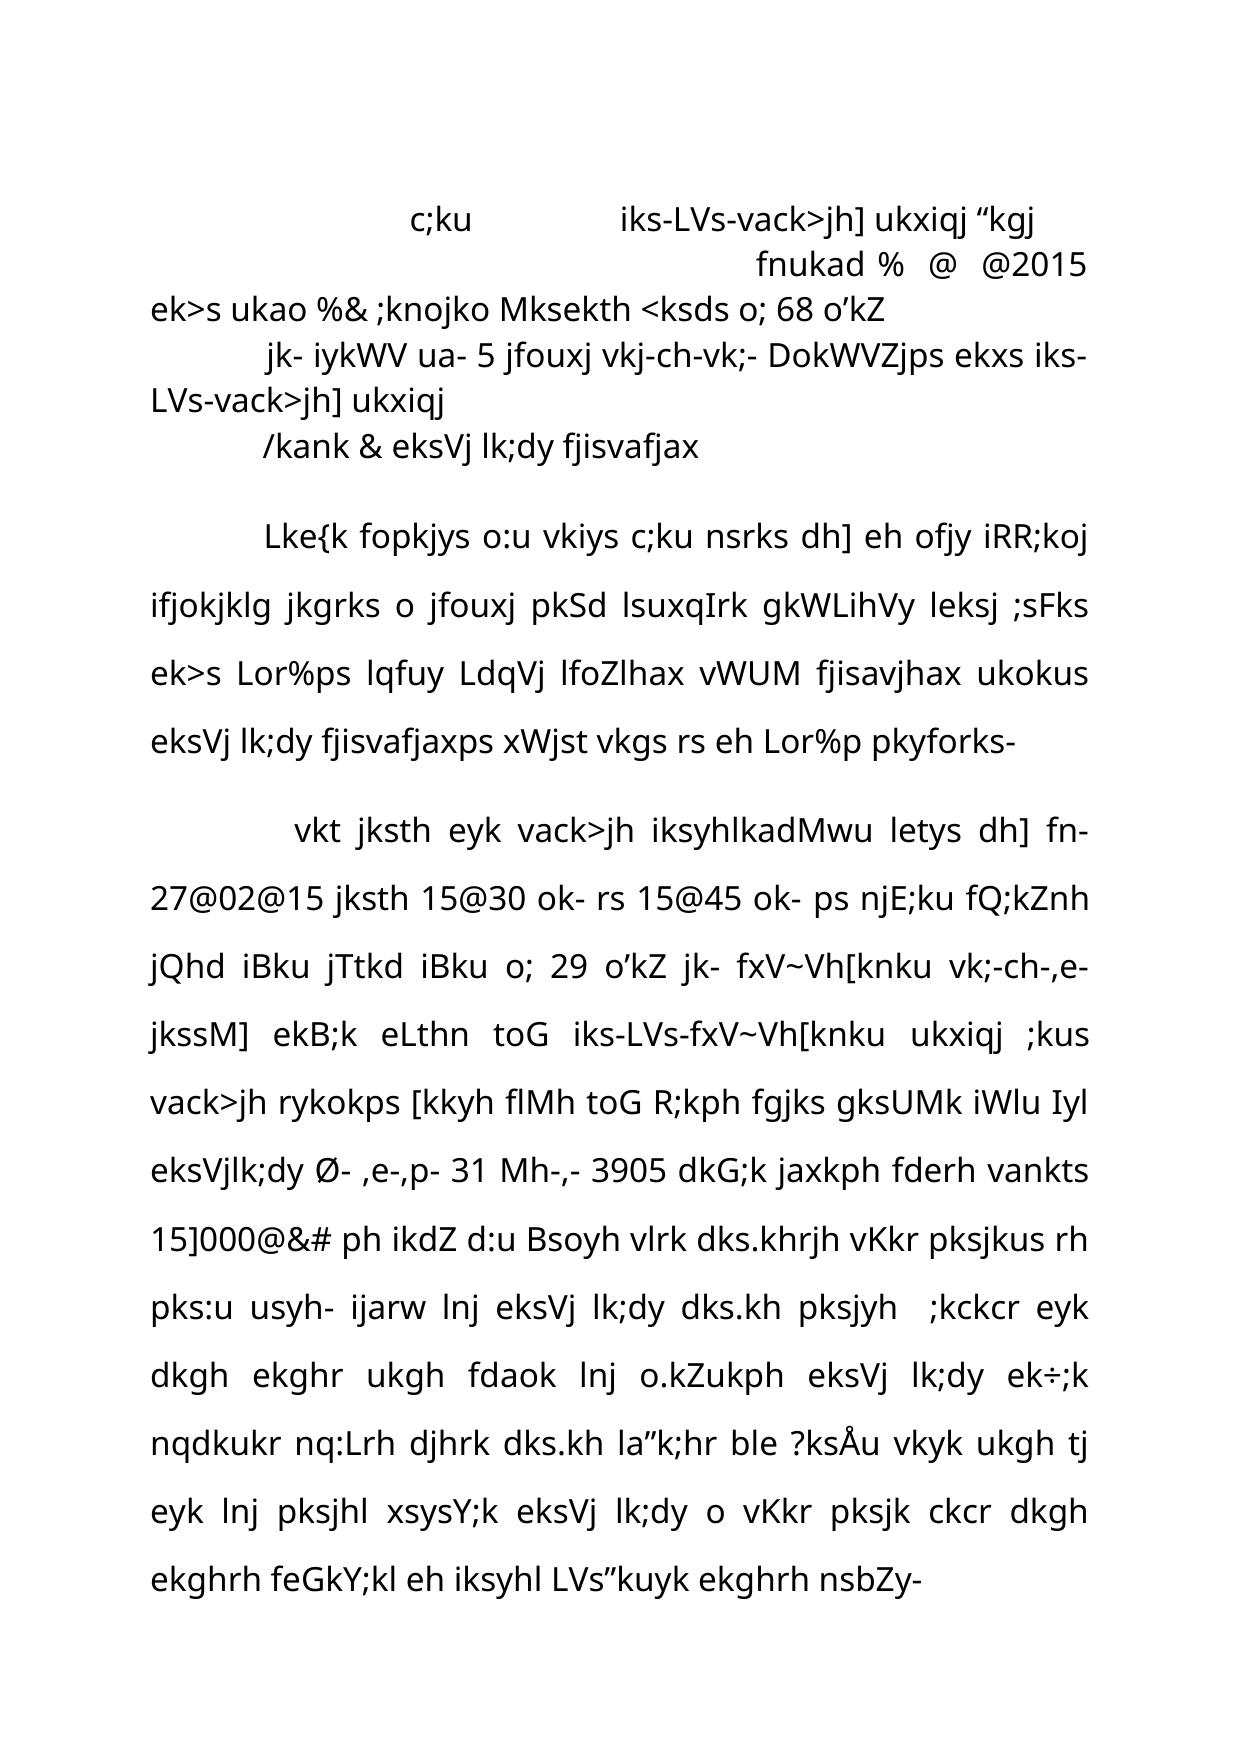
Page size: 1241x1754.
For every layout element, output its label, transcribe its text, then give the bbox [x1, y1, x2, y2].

text vkt jksth eyk vack>jh iksyhlkadMwu letys dh] fn- 27@02@15 jksth 15@30 ok- rs 15@45 ok- ps njE;ku fQ;kZnh jQhd iBku jTtkd iBku o; 29 o’kZ jk- fxV~Vh[knku vk;-ch-,e-jkssM] ekB;k eLthn toG iks-LVs-fxV~Vh[knku ukxiqj ;kus vack>jh rykokps [kkyh flMh toG R;kph fgjks gksUMk iWlu Iyl eksVjlk;dy Ø- ,e-,p- 31 Mh-,- 3905 dkG;k jaxkph fderh vankts 15]000@&# ph ikdZ d:u Bsoyh vlrk dks.khrjh vKkr pksjkus rh pks:u usyh- ijarw lnj eksVj lk;dy dks.kh pksjyh ;kckcr eyk dkgh ekghr ukgh fdaok lnj o.kZukph eksVj lk;dy ek÷;k nqdkukr nq:Lrh djhrk dks.kh la”k;hr ble ?ksÅu vkyk ukgh tj eyk lnj pksjhl xsysY;k eksVj lk;dy o vKkr pksjk ckcr dkgh ekghrh feGkY;kl eh iksyhl LVs”kuyk ekghrh nsbZy- [150, 807, 1090, 1601]
text jk- iykWV ua- 5 jfouxj vkj-ch-vk;- DokWVZjps ekxs iks-LVs-vack>jh] ukxiqj [150, 332, 1090, 422]
text /kank & eksVj lk;dy fjisvafjax [150, 422, 1090, 468]
text fnukad % @ @2015 ek>s ukao %& ;knojko Mksekth <ksds o; 68 o’kZ [150, 241, 1090, 332]
text Lke{k fopkjys o:u vkiys c;ku nsrks dh] eh ofjy iRR;koj ifjokjklg jkgrks o jfouxj pkSd lsuxqIrk gkWLihVy leksj ;sFks ek>s Lor%ps lqfuy LdqVj lfoZlhax vWUM fjisavjhax ukokus eksVj lk;dy fjisvafjaxps xWjst vkgs rs eh Lor%p pkyforks- [150, 513, 1090, 763]
text c;ku iks-LVs-vack>jh] ukxiqj “kgj [150, 195, 1090, 241]
